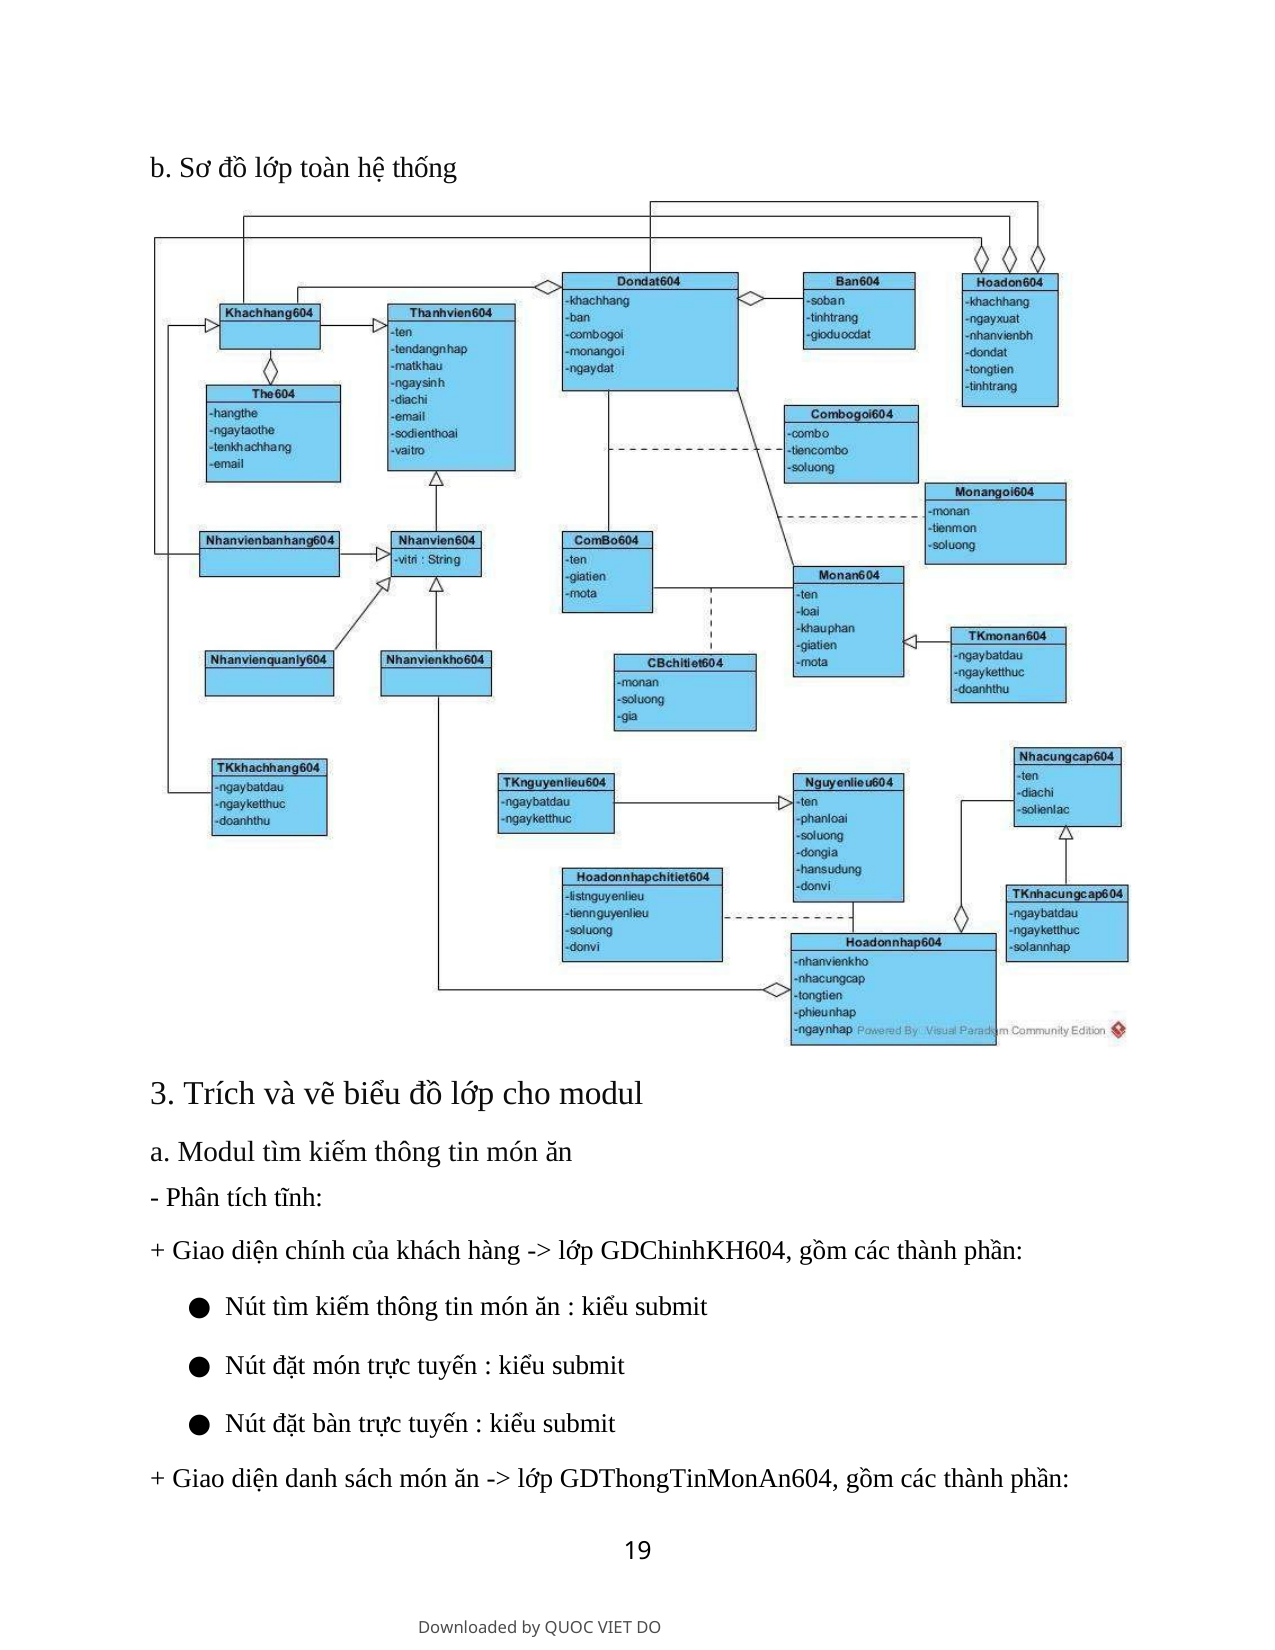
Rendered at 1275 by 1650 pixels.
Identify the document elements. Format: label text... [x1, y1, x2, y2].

list Nút đặt món trực tuyến : kiểu submit [187, 1345, 1275, 1382]
text 19 [209, 1532, 1066, 1566]
subtitle Sơ đồ lớp toàn hệ thống [150, 150, 1275, 183]
text + Giao diện chính của khách hàng -> lớp GDChinhKH604, gồm các thành phần: [150, 1234, 1275, 1265]
text + Giao diện danh sách món ăn -> lớp GDThongTinMonAn604, gồm các thành phần: [150, 1462, 1275, 1493]
picture [153, 200, 1132, 1049]
list Nút đặt bàn trực tuyến : kiểu submit [187, 1404, 1275, 1441]
subtitle Modul tìm kiếm thông tin món ăn [150, 1134, 1275, 1168]
list Nút tìm kiếm thông tin món ăn : kiểu submit [187, 1287, 1275, 1324]
list Phân tích tĩnh: [150, 1181, 1275, 1212]
